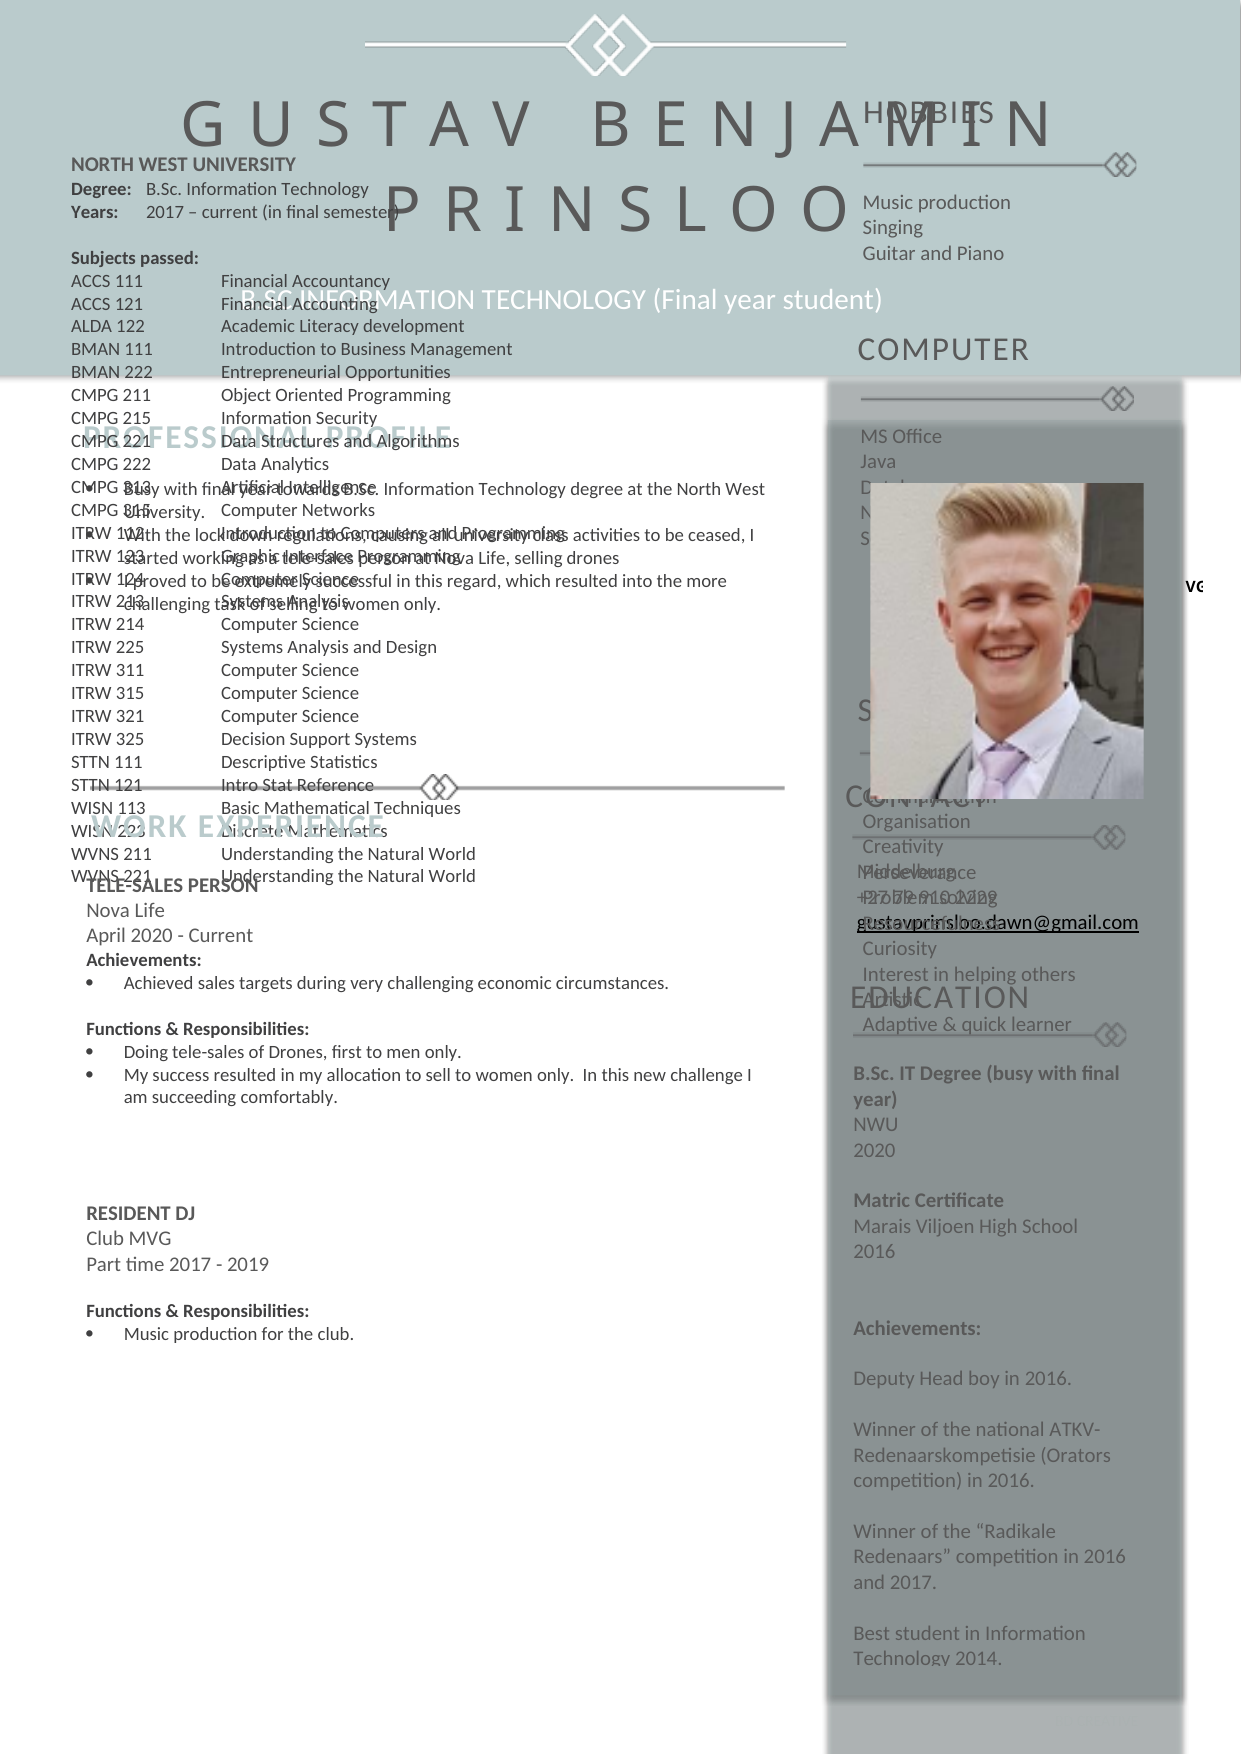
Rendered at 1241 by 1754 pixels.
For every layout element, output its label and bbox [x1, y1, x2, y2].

picture [870, 483, 1144, 799]
